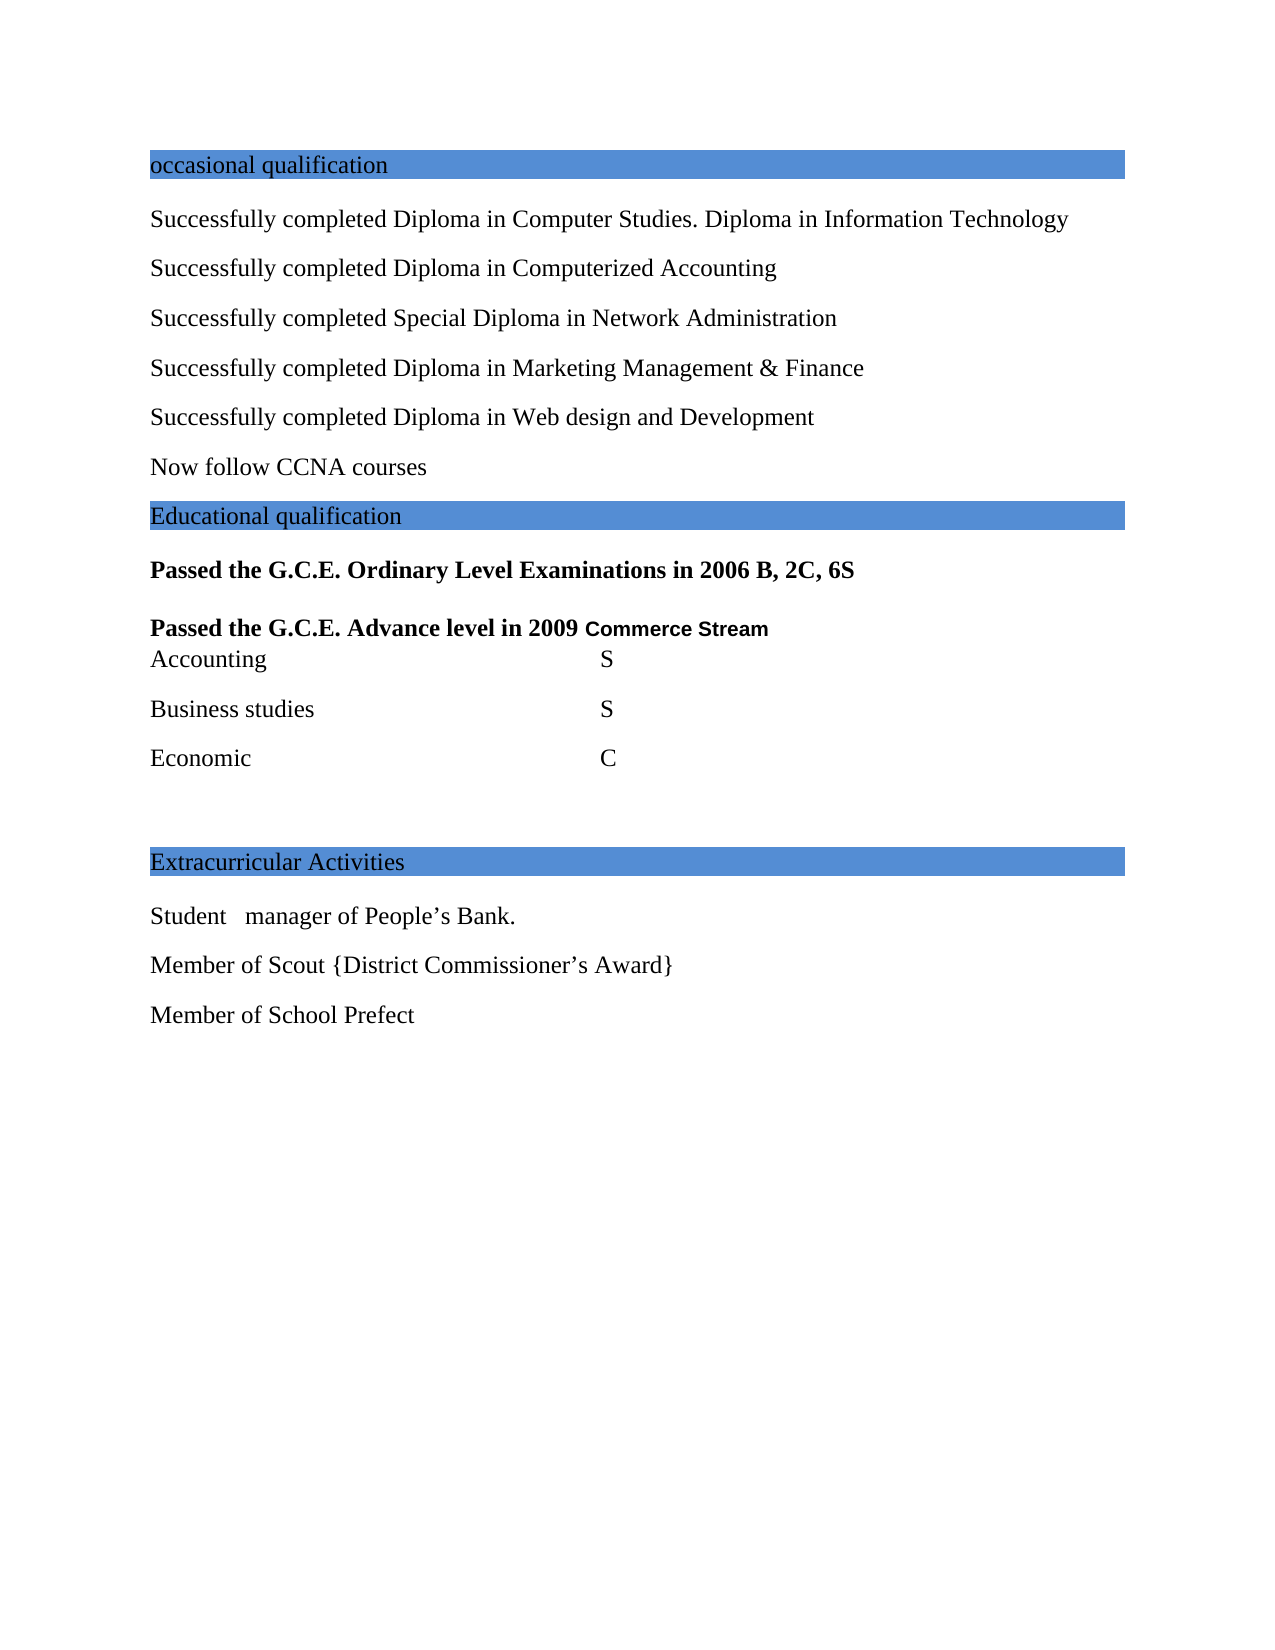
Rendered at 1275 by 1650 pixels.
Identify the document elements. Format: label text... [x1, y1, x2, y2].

text Member of Scout {District Commissioner’s Award} [150, 950, 1125, 979]
text Now follow CCNA courses [150, 452, 1125, 481]
text Student manager of People’s Bank. [150, 901, 1125, 929]
text Successfully completed Diploma in Computerized Accounting [150, 253, 1125, 282]
text Successfully completed Diploma in Computer Studies. Diploma in Information Technology [150, 204, 1125, 233]
text Passed the G.C.E. Advance level in 2009 Commerce Stream [150, 613, 1125, 642]
text Successfully completed Special Diploma in Network Administration [150, 303, 1125, 332]
text Economic C [150, 743, 1125, 772]
text occasional qualification [150, 150, 1125, 179]
text Successfully completed Diploma in Web design and Development [150, 402, 1125, 431]
text Successfully completed Diploma in Marketing Management & Finance [150, 353, 1125, 381]
text Accounting S [150, 644, 1125, 673]
text Passed the G.C.E. Ordinary Level Examinations in 2006 B, 2C, 6S [150, 555, 1125, 584]
text Extracurricular Activities [150, 847, 1125, 876]
text Educational qualification [150, 501, 1125, 530]
text Member of School Prefect [150, 1000, 1125, 1029]
text Business studies S [150, 694, 1125, 723]
